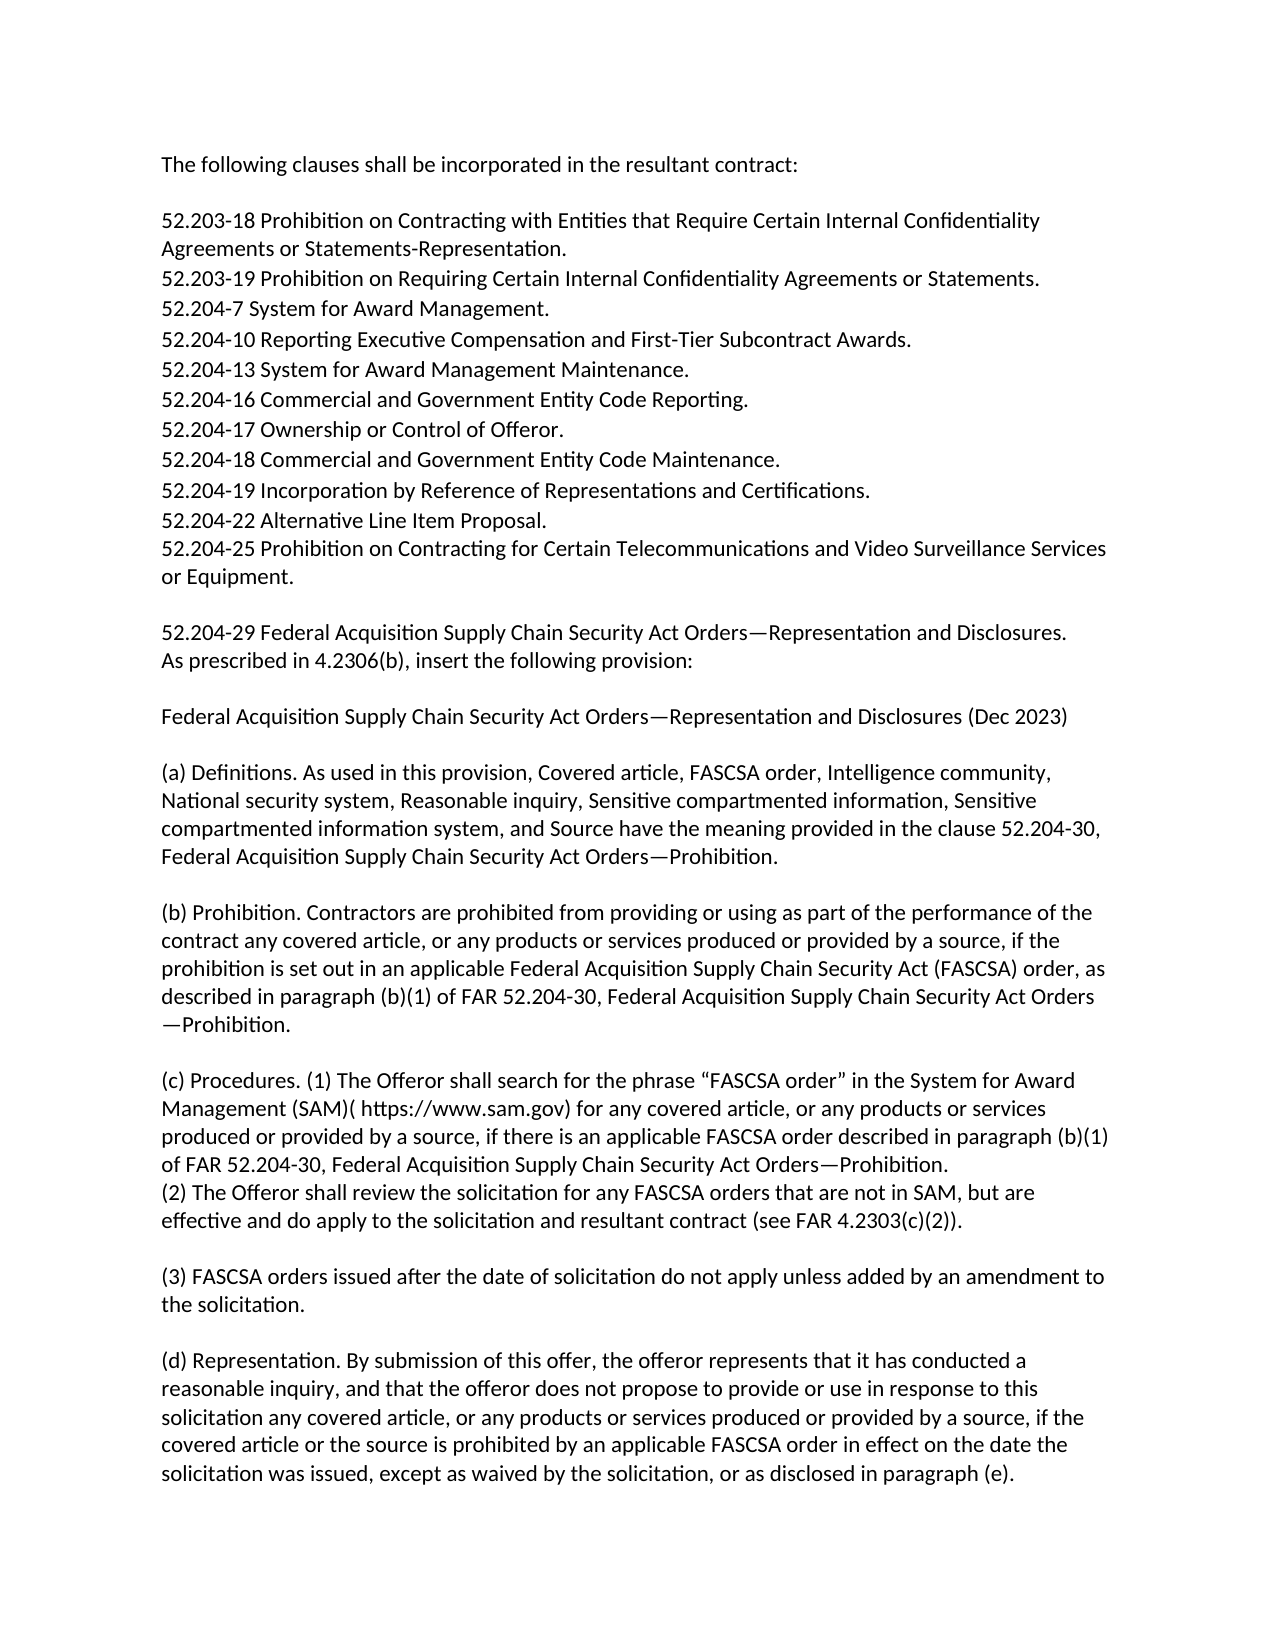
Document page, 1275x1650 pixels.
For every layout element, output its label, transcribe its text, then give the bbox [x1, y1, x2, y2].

table_cell 52.204-19 Incorporation by Reference of Representations and Certifications. [150, 474, 1125, 504]
table_cell 52.204-13 System for Award Management Maintenance. [150, 353, 1125, 383]
table_cell 52.204-17 Ownership or Control of Offeror. [150, 413, 1125, 443]
table_cell 52.203-19 Prohibition on Requiring Certain Internal Confidentiality Agreements or Statements. [150, 262, 1125, 292]
table_cell 52.204-10 Reporting Executive Compensation and First-Tier Subcontract Awards. [150, 323, 1125, 353]
table_cell 52.204-7 System for Award Management. [150, 292, 1125, 322]
table_header The following clauses shall be incorporated in the resultant contract: 52.203-18 Prohibition on Contracting with Entities that Require Certain Internal Confidentiality Agreements or Statements-Representation. [150, 150, 1125, 262]
table_cell 52.204-22 Alternative Line Item Proposal. [150, 504, 1125, 534]
table_cell 52.204-16 Commercial and Government Entity Code Reporting. [150, 383, 1125, 413]
table_cell 52.204-18 Commercial and Government Entity Code Maintenance. [150, 443, 1125, 473]
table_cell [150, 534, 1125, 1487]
